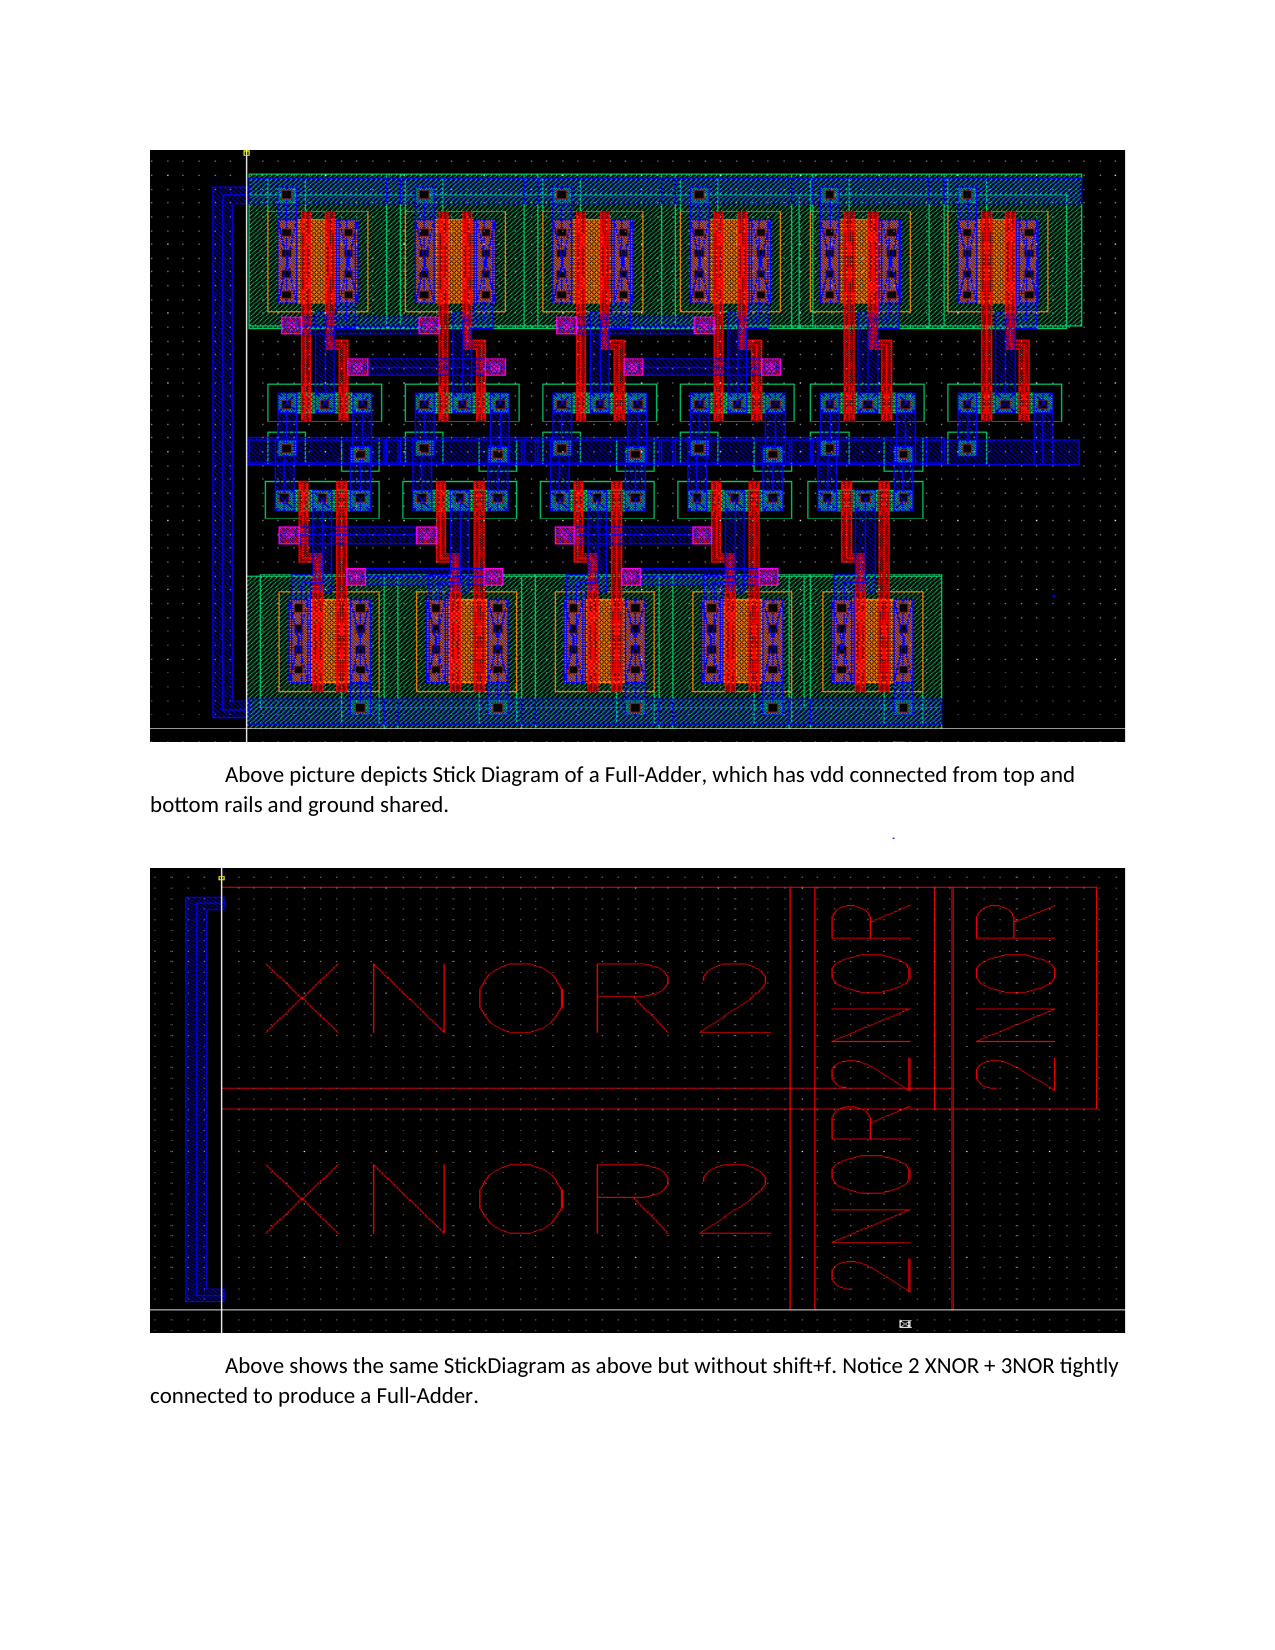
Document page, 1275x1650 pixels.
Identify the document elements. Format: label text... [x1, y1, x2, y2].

picture [150, 837, 1125, 1333]
picture [150, 150, 1125, 742]
text Above shows the same StickDiagram as above but without shift+f. Notice 2 XNOR + 3NOR tightly connected to produce a Full-Adder. [150, 1351, 1125, 1409]
text Above picture depicts Stick Diagram of a Full-Adder, which has vdd connected from top and bottom rails and ground shared. [150, 760, 1125, 818]
